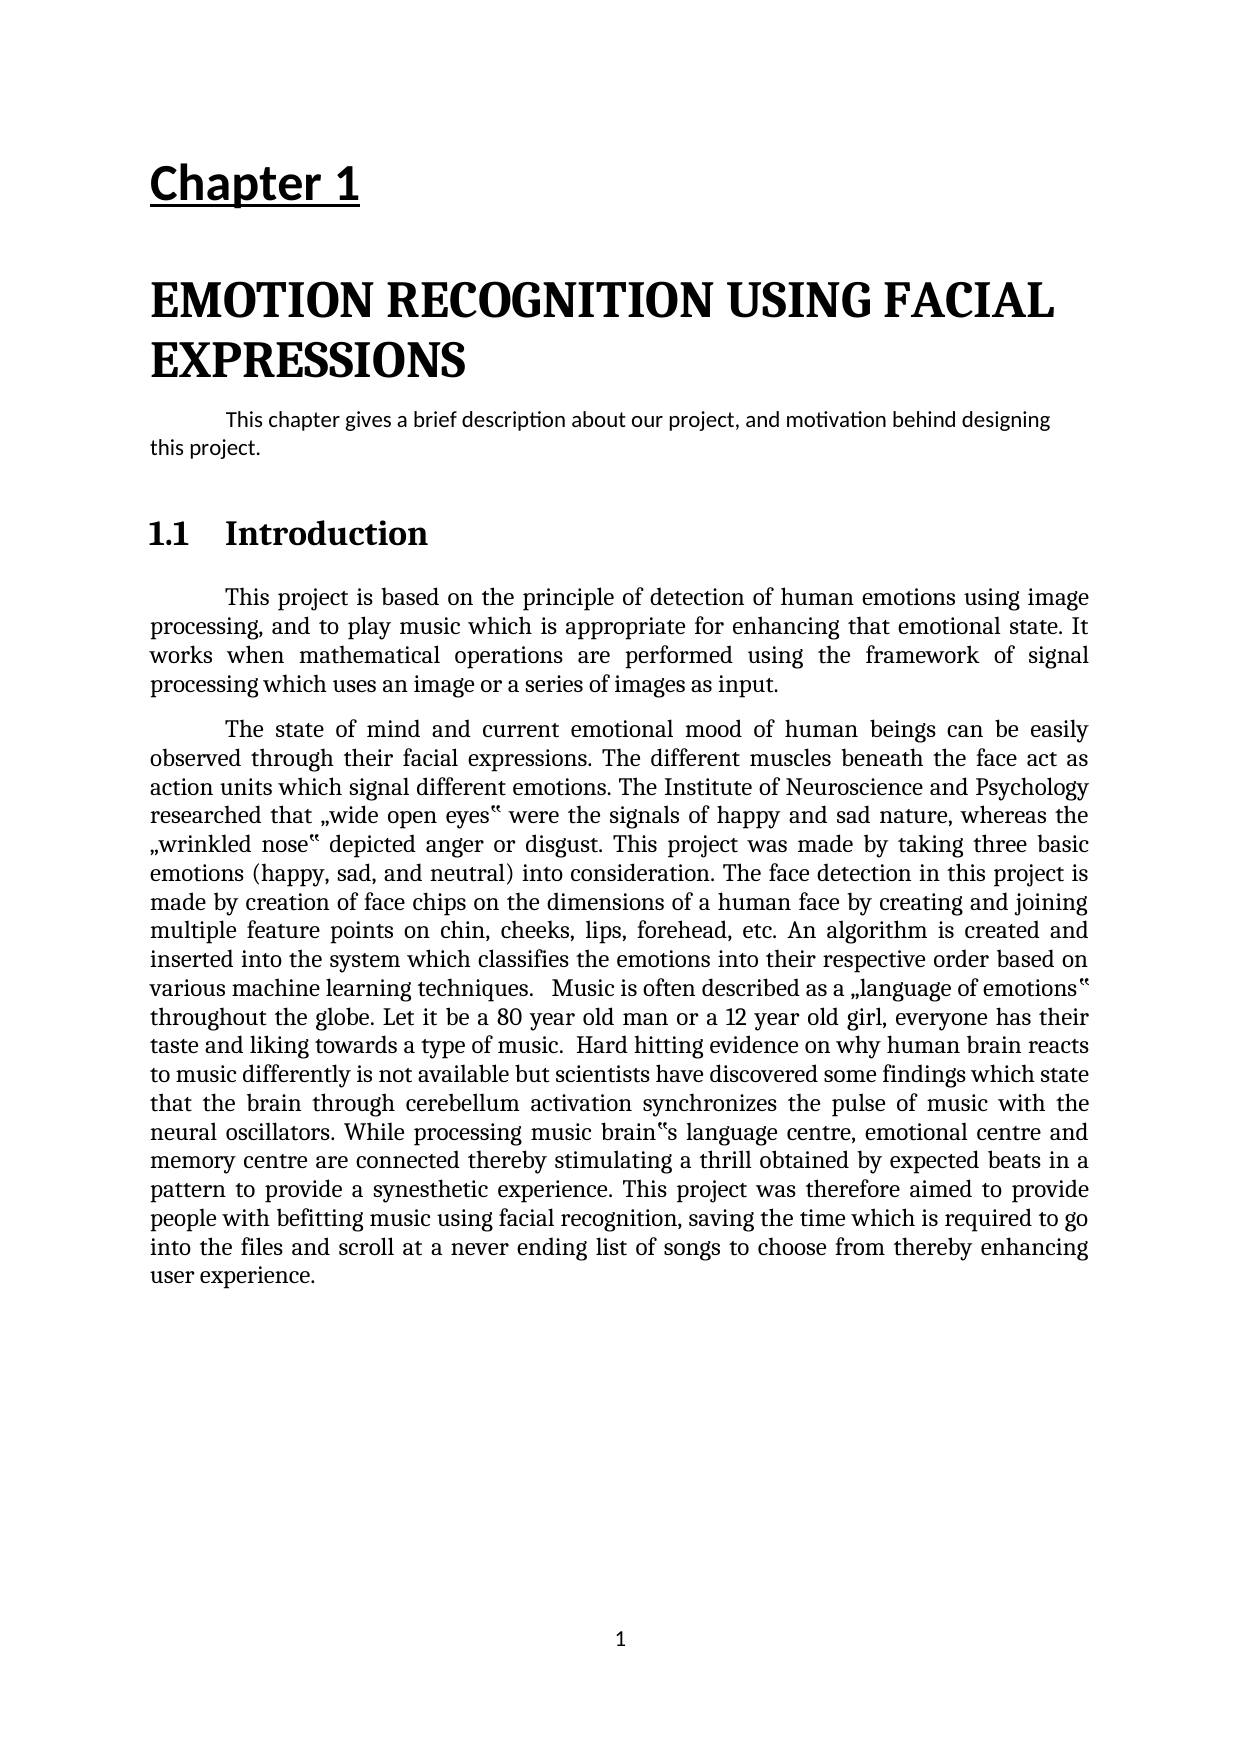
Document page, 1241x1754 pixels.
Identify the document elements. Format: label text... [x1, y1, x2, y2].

text This project is based on the principle of detection of human emotions using image processing, and to play music which is appropriate for enhancing that emotional state. It works when mathematical operations are performed using the framework of signal processing which uses an image or a series of images as input. [150, 583, 1090, 698]
text EMOTION RECOGNITION USING FACIAL EXPRESSIONS [150, 270, 1090, 390]
text Chapter 1 [150, 150, 1090, 213]
text This chapter gives a brief description about our project, and motivation behind designing this project. [150, 405, 1090, 461]
subtitle Introduction [148, 513, 1092, 554]
text The state of mind and current emotional mood of human beings can be easily observed through their facial expressions. The different muscles beneath the face act as action units which signal different emotions. The Institute of Neuroscience and Psychology researched that „wide open eyes‟ were the signals of happy and sad nature, whereas the „wrinkled nose‟ depicted anger or disgust. This project was made by taking three basic emotions (happy, sad, and neutral) into consideration. The face detection in this project is made by creation of face chips on the dimensions of a human face by creating and joining multiple feature points on chin, cheeks, lips, forehead, etc. An algorithm is created and inserted into the system which classifies the emotions into their respective order based on various machine learning techniques. Music is often described as a „language of emotions‟ throughout the globe. Let it be a 80 year old man or a 12 year old girl, everyone has their taste and liking towards a type of music. Hard hitting evidence on why human brain reacts to music differently is not available but scientists have discovered some findings which state that the brain through cerebellum activation synchronizes the pulse of music with the neural oscillators. While processing music brain‟s language centre, emotional centre and memory centre are connected thereby stimulating a thrill obtained by expected beats in a pattern to provide a synesthetic experience. This project was therefore aimed to provide people with befitting music using facial recognition, saving the time which is required to go into the files and scroll at a never ending list of songs to choose from thereby enhancing user experience. [150, 715, 1090, 1290]
